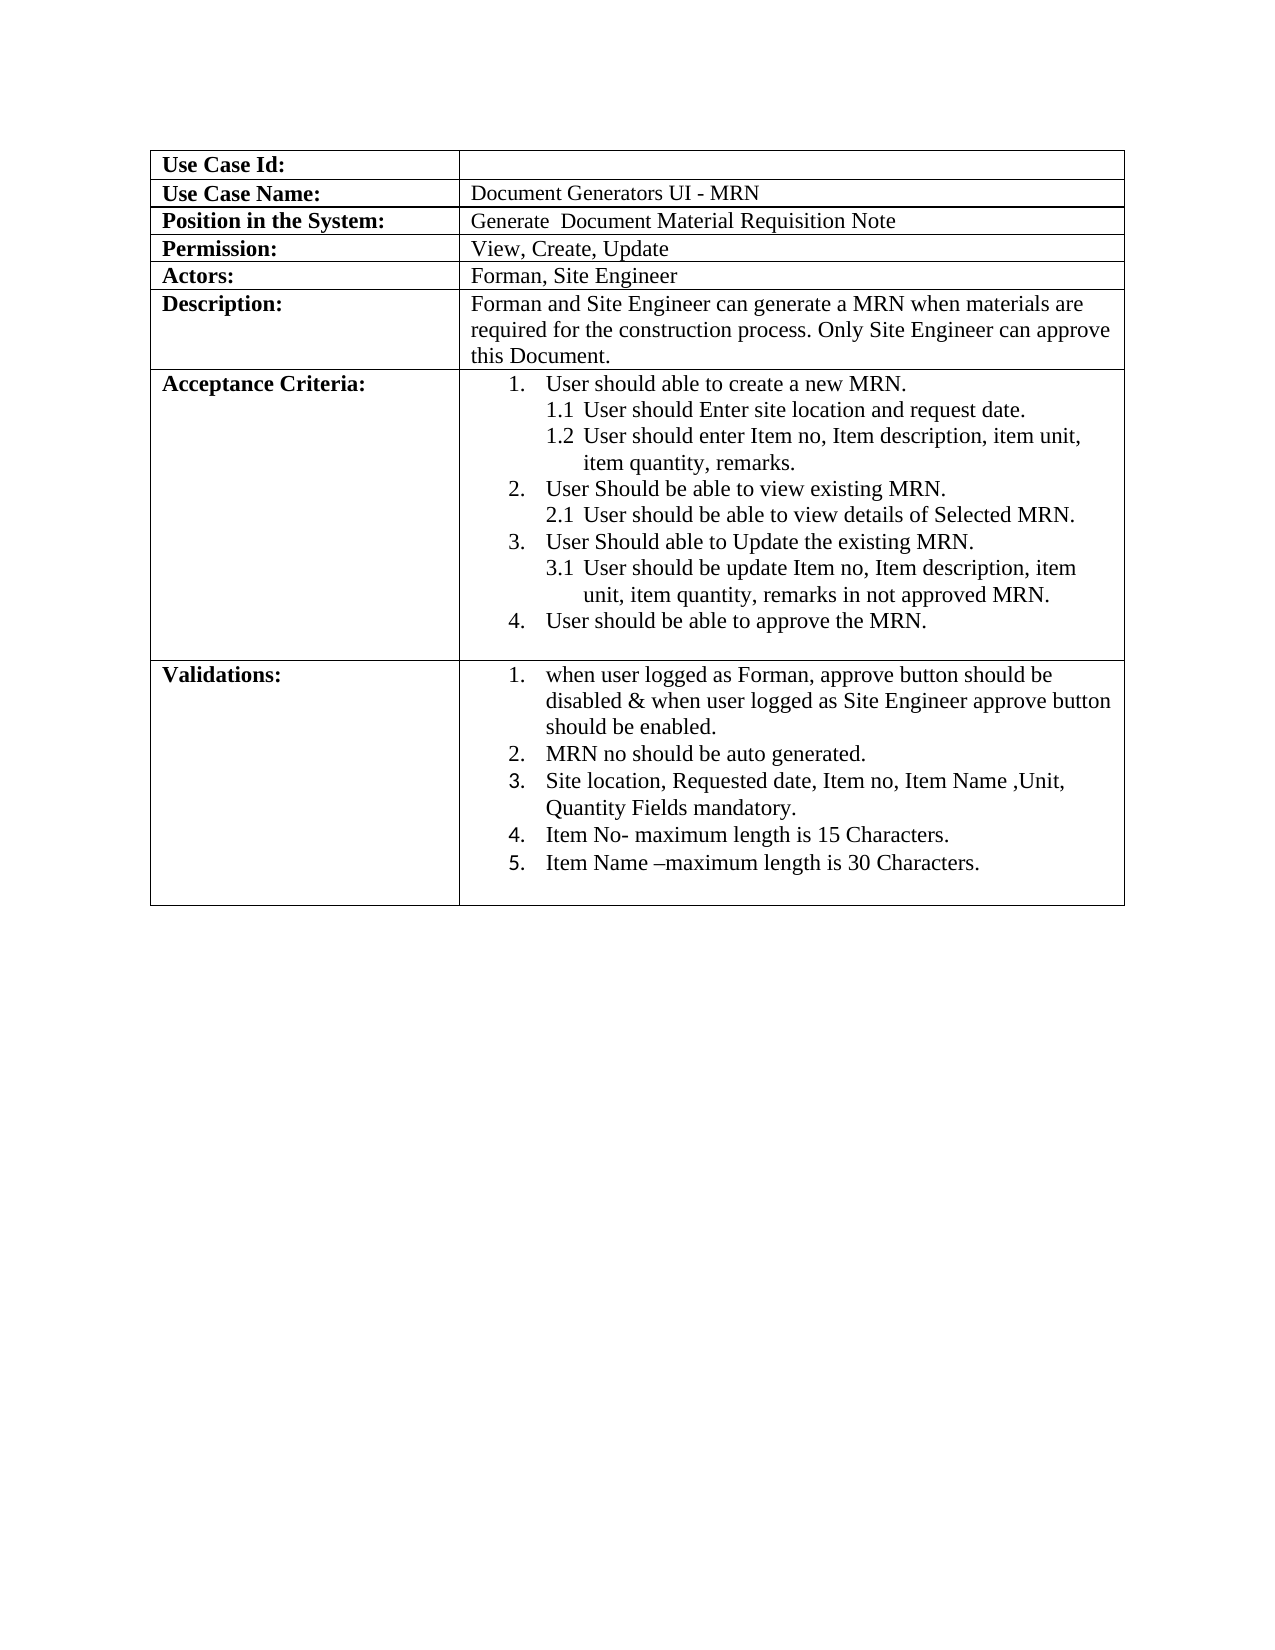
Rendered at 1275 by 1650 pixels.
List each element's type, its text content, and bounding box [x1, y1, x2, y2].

table_cell User should able to create a new MRN. User should Enter site location and request date. User should enter Item no, Item description, item unit, item quantity, remarks. User Should be able to view existing MRN. User should be able to view details of Selected MRN. User Should able to Update the existing MRN. User should be update Item no, Item description, item unit, item quantity, remarks in not approved MRN. User should be able to approve the MRN. [460, 370, 1124, 660]
table_cell Forman, Site Engineer [460, 262, 1124, 289]
table_cell Permission: [151, 235, 459, 261]
table_cell Position in the System: [151, 208, 459, 234]
table_cell Forman and Site Engineer can generate a MRN when materials are required for the construction process. Only Site Engineer can approve this Document. [460, 290, 1124, 369]
table_cell Validations: [151, 661, 459, 904]
table_cell Description: [151, 290, 459, 369]
table_cell when user logged as Forman, approve button should be disabled & when user logged as Site Engineer approve button should be enabled. MRN no should be auto generated. Site location, Requested date, Item no, Item Name ,Unit, Quantity Fields mandatory. Item No- maximum length is 15 Characters. Item Name –maximum length is 30 Characters. [460, 661, 1124, 904]
table_cell Actors: [151, 262, 459, 289]
table_header Use Case Id: [151, 151, 459, 179]
table_cell View, Create, Update [460, 235, 1124, 261]
table_cell Document Generators UI - MRN [460, 180, 1124, 206]
table_cell Generate Document Material Requisition Note [460, 208, 1124, 234]
table_cell Acceptance Criteria: [151, 370, 459, 660]
table_header [460, 151, 1124, 179]
table_cell Use Case Name: [151, 180, 459, 206]
